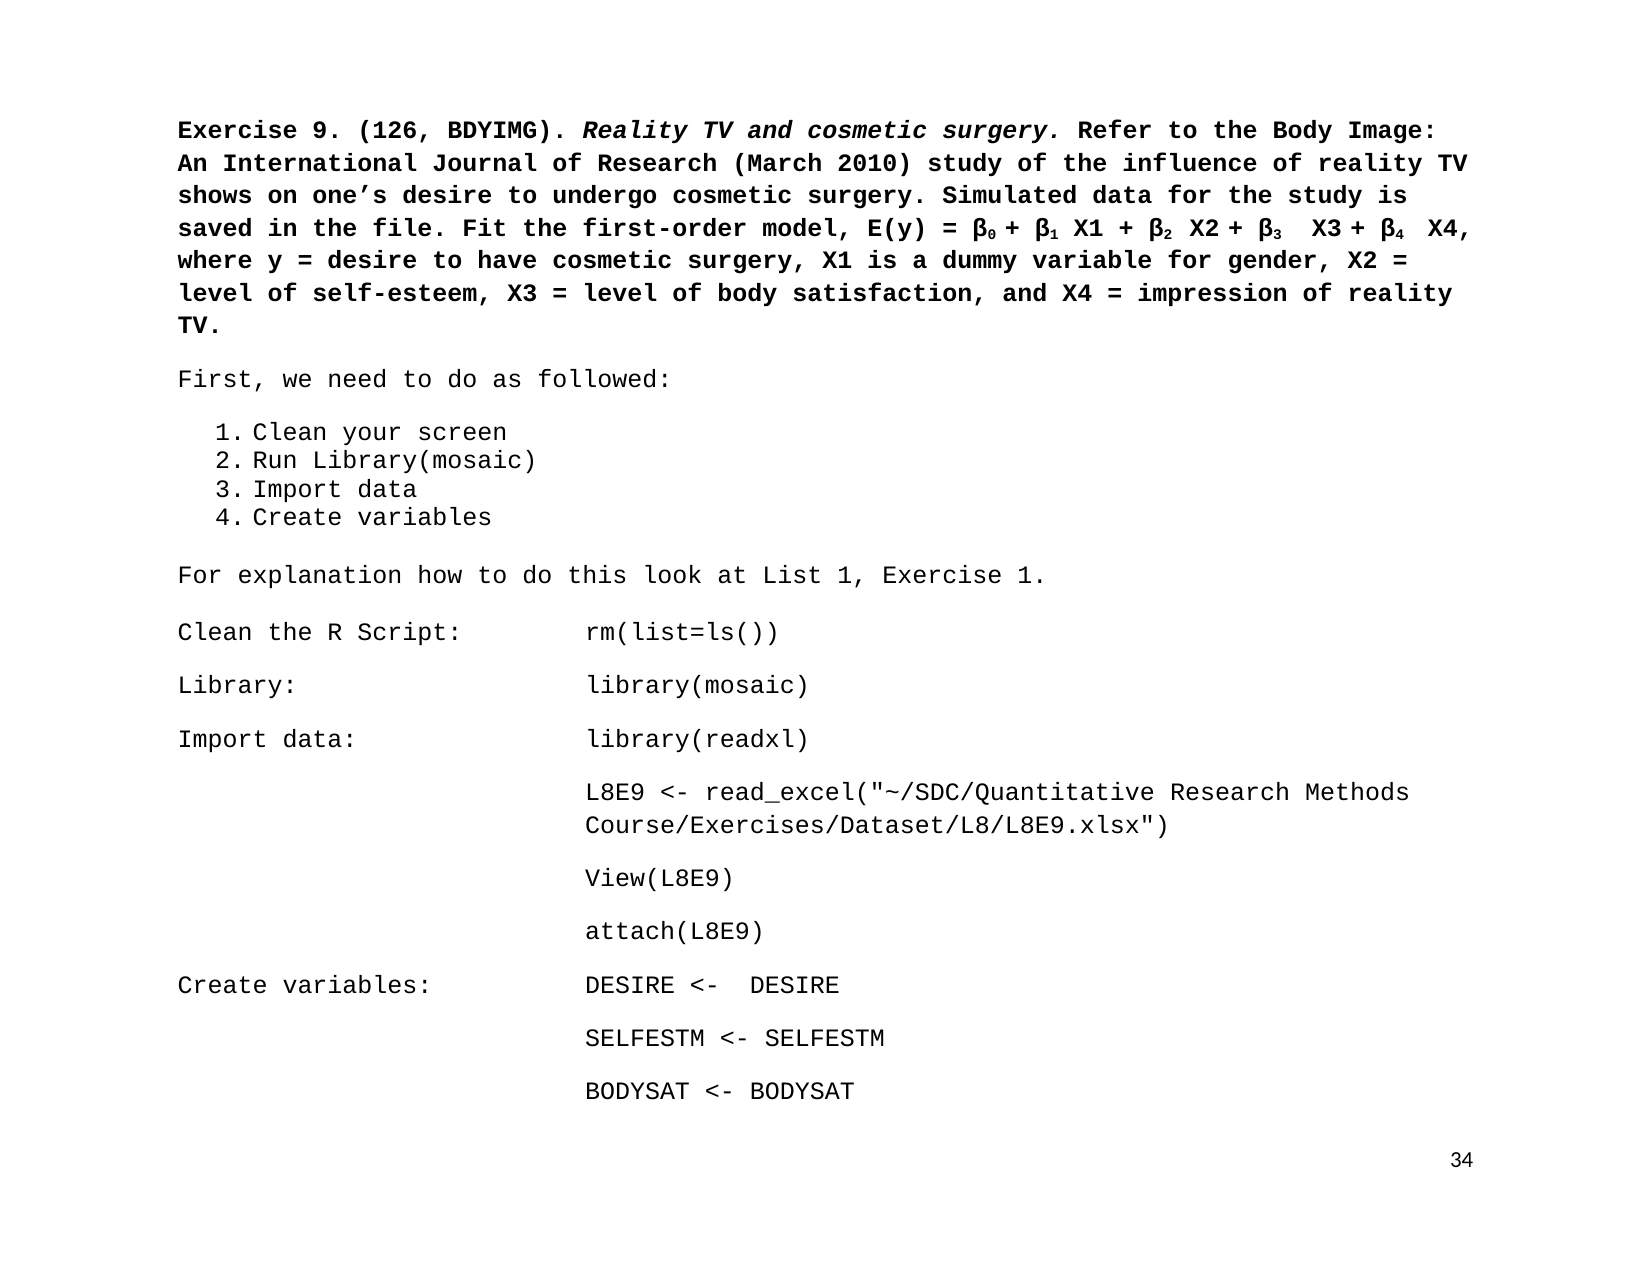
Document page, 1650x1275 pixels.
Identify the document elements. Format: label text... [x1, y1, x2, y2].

text Exercise 9. (126, BDYIMG). Reality TV and cosmetic surgery. Refer to the Body Image: An International Journal of Research (March 2010) study of the influence of reality TV shows on one’s desire to undergo cosmetic surgery. Simulated data for the study is saved in the file. Fit the first-order model, E(y) = β0 + β1 X1 + β2 X2 + β3 X3 + β4 X4, where y = desire to have cosmetic surgery, X1 is a dummy variable for gender, X2 = level of self-esteem, X3 = level of body satisfaction, and X4 = impression of reality TV. [177, 118, 1473, 341]
text View(L8E9) [585, 866, 1473, 894]
text For explanation how to do this look at List 1, Exercise 1. [177, 562, 1473, 591]
text SELFESTM <- SELFESTM [585, 1026, 1473, 1054]
list Run Library(mosaic) [215, 448, 1473, 476]
text Import data: library(readxl) [177, 726, 1473, 755]
list Create variables [215, 505, 1473, 533]
text Library: library(mosaic) [177, 673, 1473, 701]
list Import data [215, 476, 1473, 505]
text Create variables: DESIRE <- DESIRE [177, 972, 1473, 1001]
text First, we need to do as followed: [177, 366, 1473, 395]
list Clean your screen [215, 420, 1473, 448]
text attach(L8E9) [585, 919, 1473, 947]
text BODYSAT <- BODYSAT [585, 1079, 1473, 1107]
text Clean the R Script: rm(list=ls()) [177, 620, 1473, 648]
text L8E9 <- read_excel("~/SDC/Quantitative Research Methods Course/Exercises/Dataset/L8/L8E9.xlsx") [585, 780, 1473, 841]
